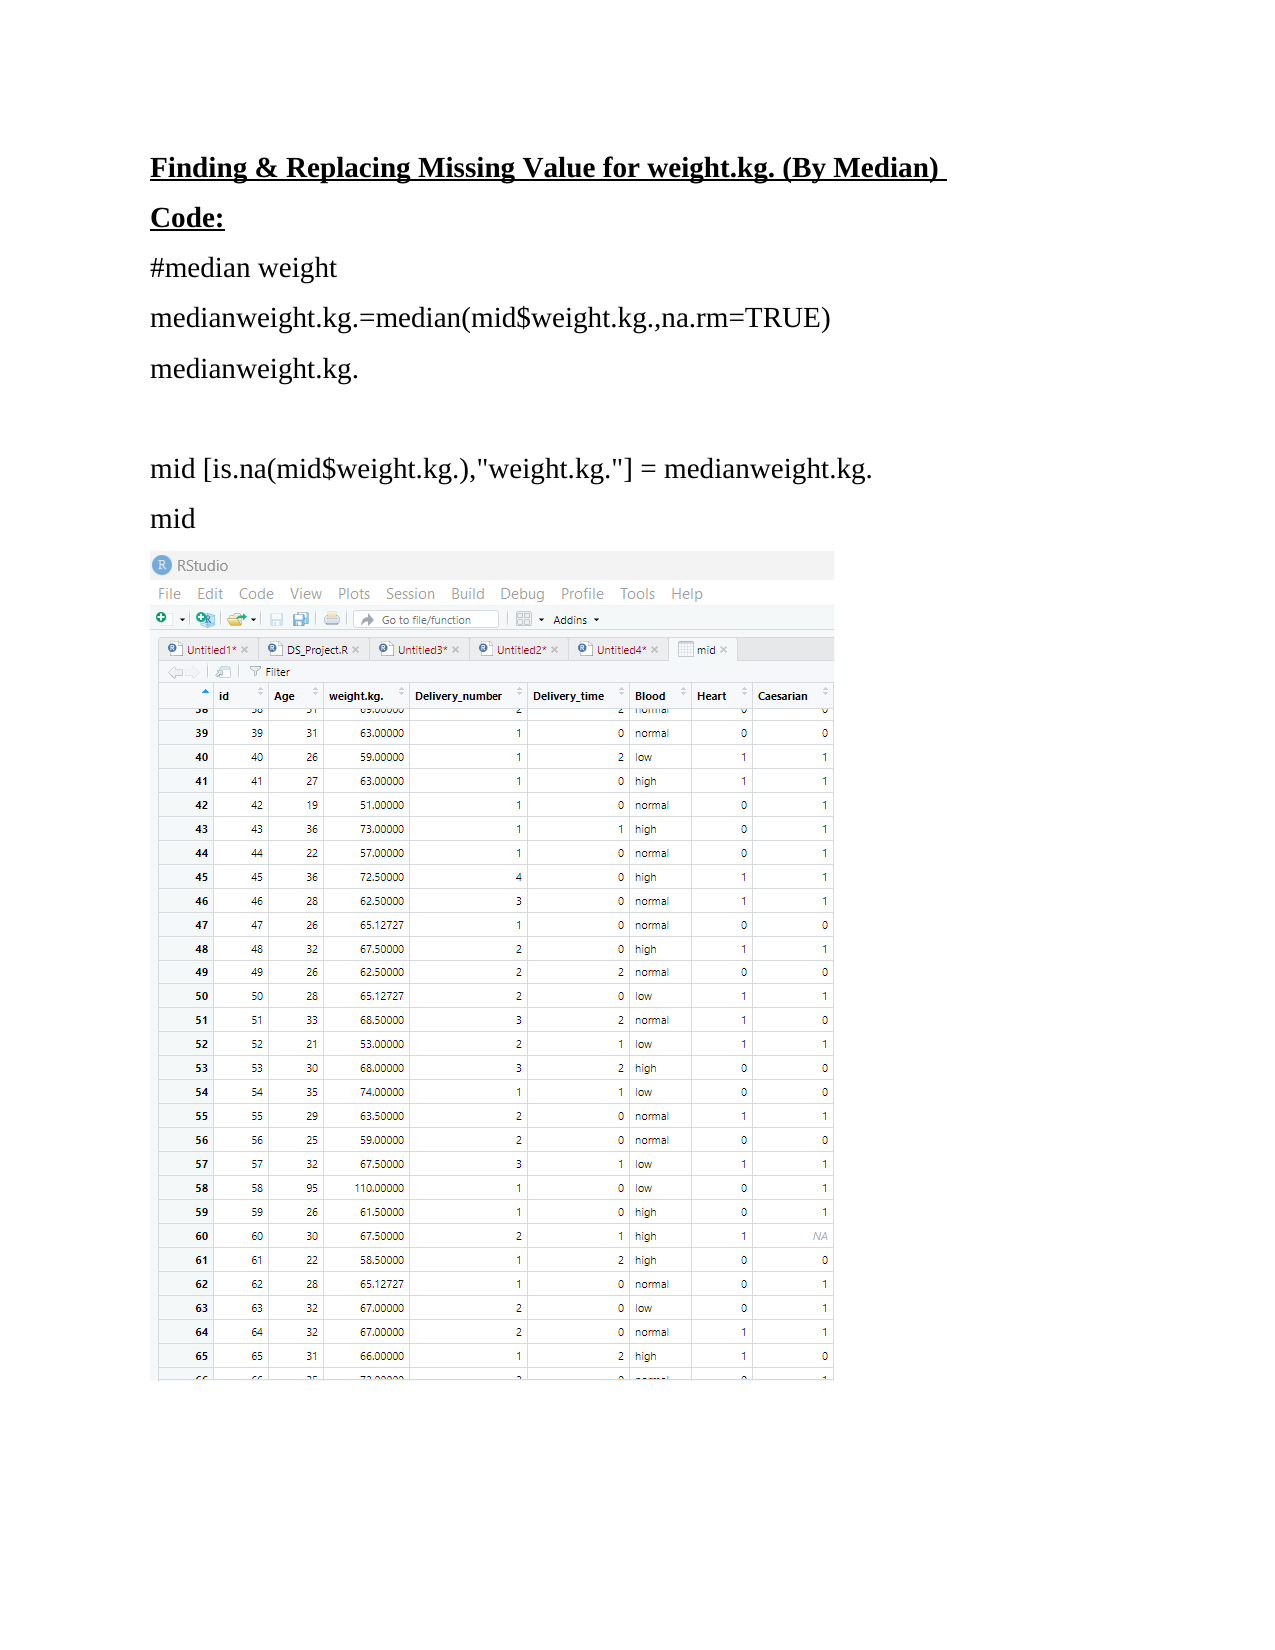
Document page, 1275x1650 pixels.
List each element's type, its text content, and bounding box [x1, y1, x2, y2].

picture [150, 551, 835, 1381]
text mid [is.na(mid$weight.kg.),"weight.kg."] = medianweight.kg. [150, 451, 1125, 485]
text #median weight [150, 250, 1125, 284]
text mid [150, 501, 1125, 535]
text Finding & Replacing Missing Value for weight.kg. (By Median) [150, 150, 1125, 183]
text medianweight.kg. [150, 351, 1125, 384]
text medianweight.kg.=median(mid$weight.kg.,na.rm=TRUE) [150, 301, 1125, 334]
text Code: [150, 200, 1125, 234]
